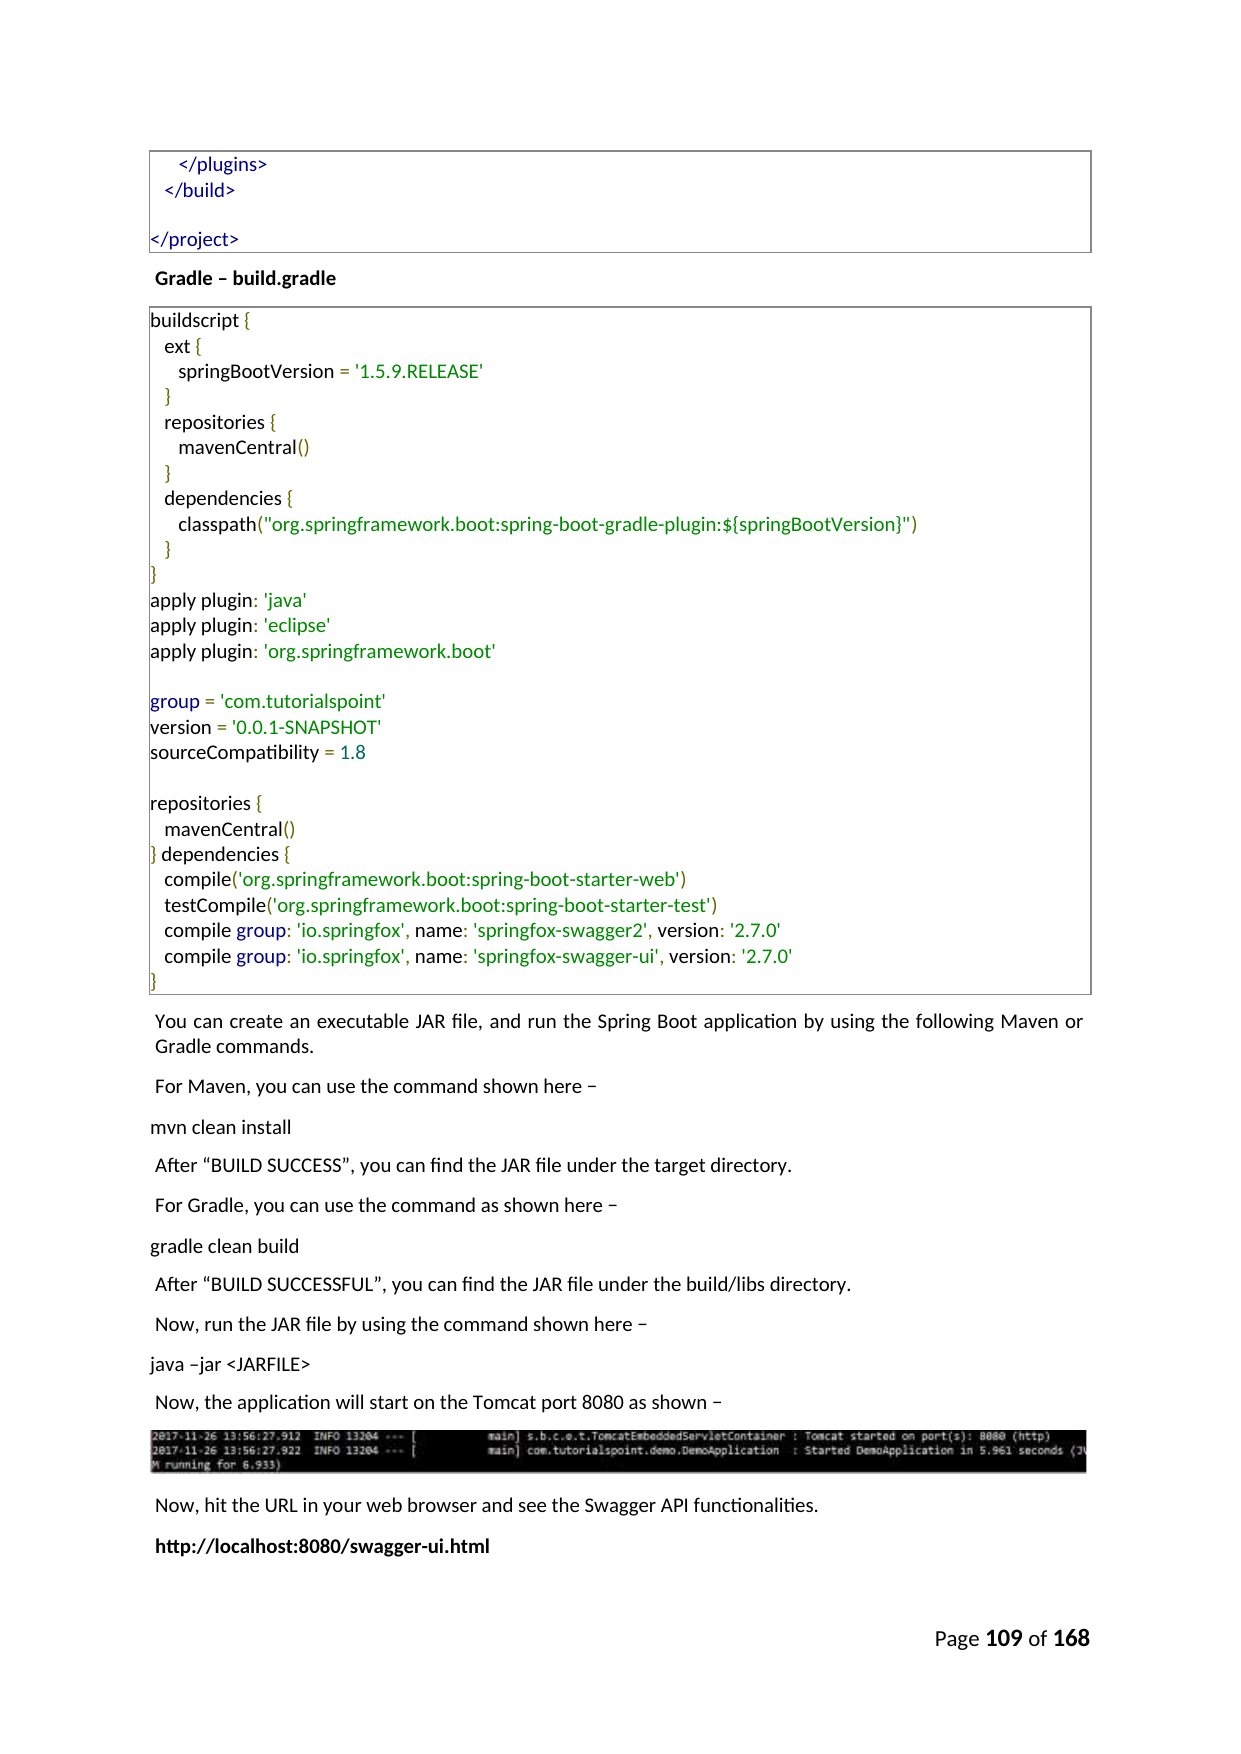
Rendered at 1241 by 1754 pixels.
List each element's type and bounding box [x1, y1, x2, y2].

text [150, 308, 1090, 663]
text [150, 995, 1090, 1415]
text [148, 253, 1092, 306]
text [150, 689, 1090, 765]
picture [150, 1430, 1087, 1474]
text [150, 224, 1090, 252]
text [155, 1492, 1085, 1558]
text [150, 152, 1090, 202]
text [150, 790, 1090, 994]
